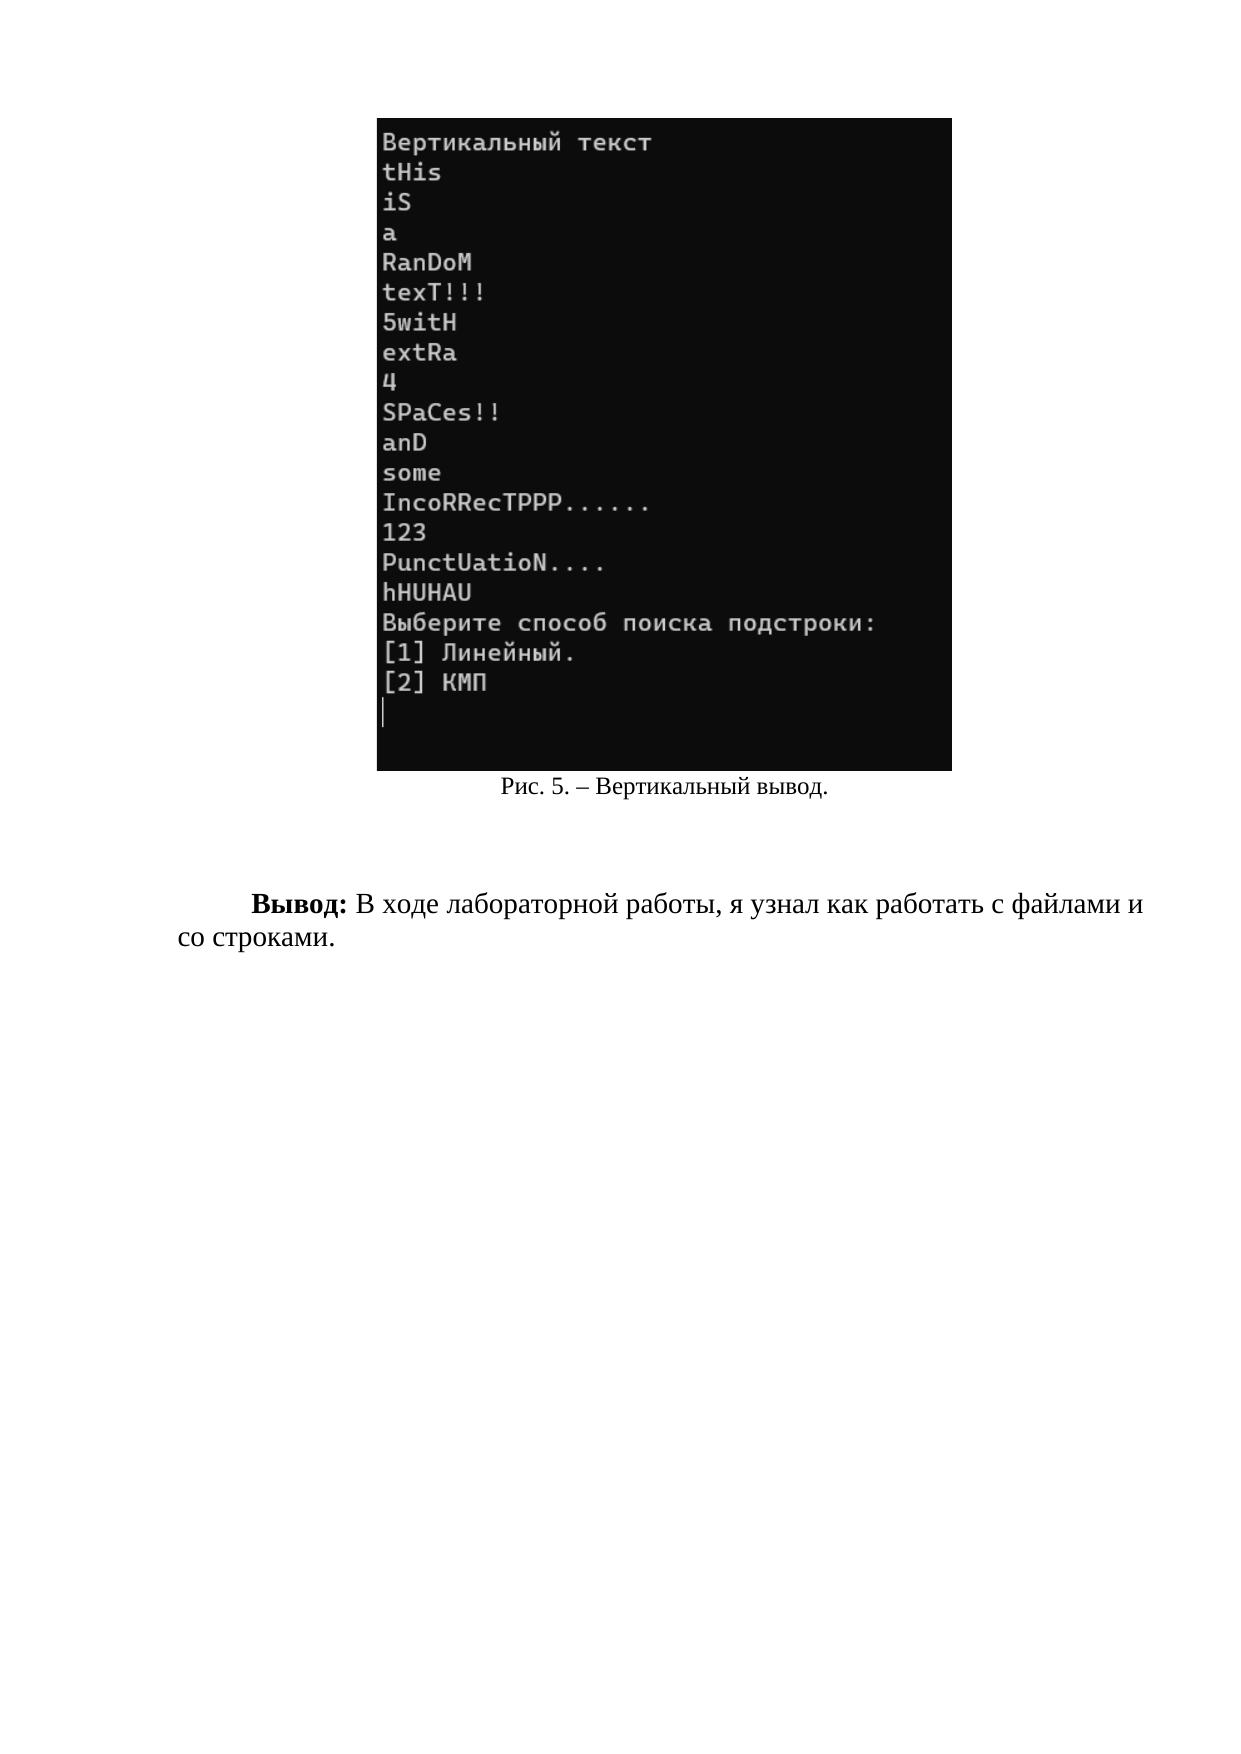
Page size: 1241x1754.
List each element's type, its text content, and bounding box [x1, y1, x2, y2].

picture [376, 118, 952, 771]
text Рис. 5. – Вертикальный вывод. [177, 771, 1152, 799]
text Вывод: В ходе лабораторной работы, я узнал как работать с файлами и со строками. [177, 886, 1152, 953]
